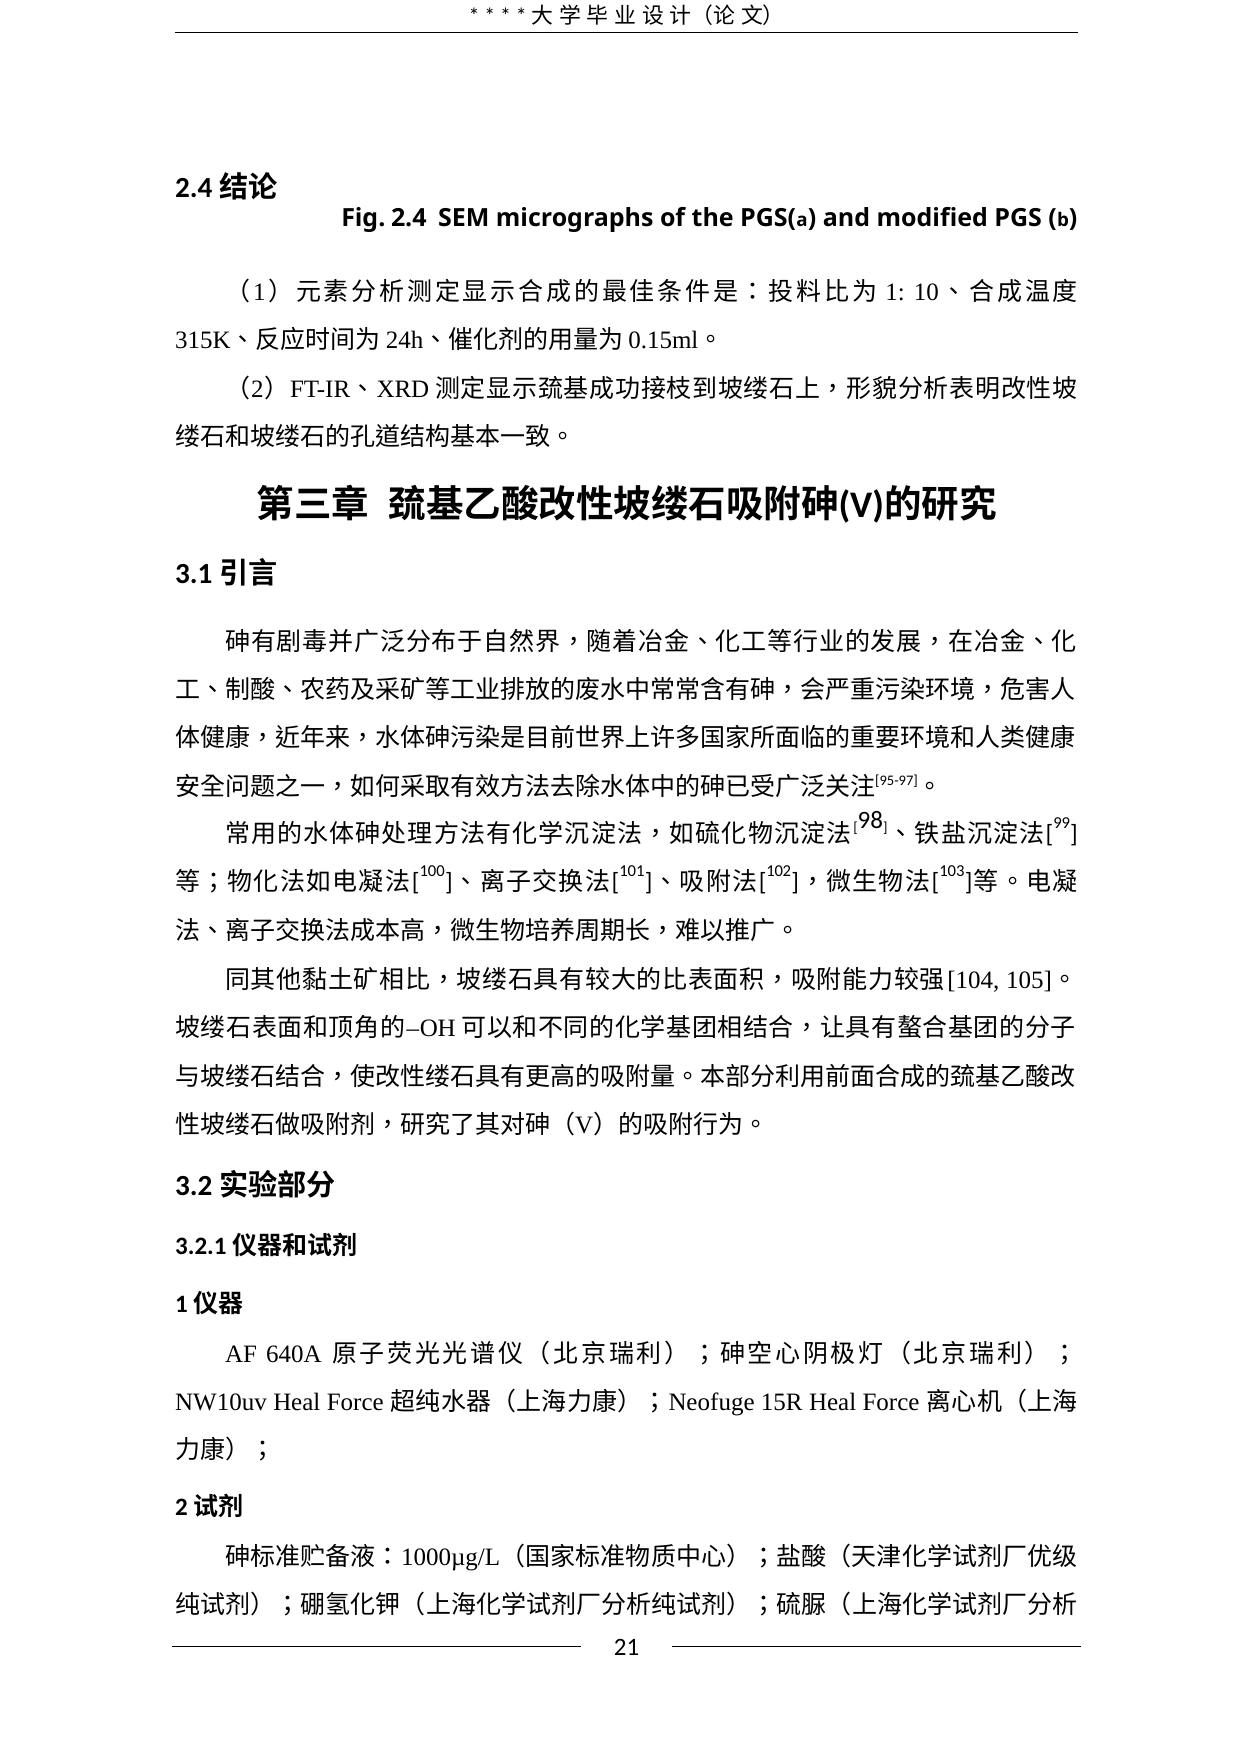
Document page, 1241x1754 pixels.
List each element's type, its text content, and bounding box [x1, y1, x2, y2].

text 砷有剧毒并广泛分布于自然界，随着冶金、化工等行业的发展，在冶金、化工、制酸、农药及采矿等工业排放的废水中常常含有砷，会严重污染环境，危害人体健康，近年来，水体砷污染是目前世界上许多国家所面临的重要环境和人类健康安全问题之一，如何采取有效方法去除水体中的砷已受广泛关注[95-97]。 [175, 608, 1078, 801]
subtitle 2.4 结论 [175, 167, 324, 206]
text AF 640A 原子荧光光谱仪（北京瑞利）；砷空心阴极灯（北京瑞利）；NW10uv Heal Force 超纯水器（上海力康）；Neofuge 15R Heal Force 离心机（上海力康）； [175, 1320, 1078, 1465]
text 同其他黏土矿相比，坡缕石具有较大的比表面积，吸附能力较强[104, 105]。坡缕石表面和顶角的–OH可以和不同的化学基团相结合，让具有螯合基团的分子与坡缕石结合，使改性缕石具有更高的吸附量。本部分利用前面合成的巯基乙酸改性坡缕石做吸附剂，研究了其对砷（V）的吸附行为。 [175, 946, 1078, 1140]
text 常用的水体砷处理方法有化学沉淀法，如硫化物沉淀法[98]、铁盐沉淀法[99]等；物化法如电凝法[100]、离子交换法[101]、吸附法[102]，微生物法[103]等。电凝法、离子交换法成本高，微生物培养周期长，难以推广。 [175, 801, 1078, 946]
subtitle 3.2.1 仪器和试剂 [175, 1228, 1078, 1262]
subtitle 3.2 实验部分 [175, 1164, 1078, 1203]
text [175, 1523, 1078, 1620]
subtitle 3.1 引言 [175, 552, 1078, 592]
subtitle 1 仪器 [175, 1286, 1078, 1320]
text Fig. 2.4 SEM micrographs of the PGS(a) and modified PGS (b) [340, 199, 1078, 233]
subtitle 2 试剂 [175, 1489, 1078, 1523]
text （1）元素分析测定显示合成的最佳条件是：投料比为1: 10、合成温度315K、反应时间为24h、催化剂的用量为0.15ml。 [175, 258, 1078, 355]
text （2）FT-IR、XRD测定显示巯基成功接枝到坡缕石上，形貌分析表明改性坡缕石和坡缕石的孔道结构基本一致。 [175, 355, 1078, 452]
subtitle 第三章 巯基乙酸改性坡缕石吸附砷(V)的研究 [175, 476, 1078, 528]
